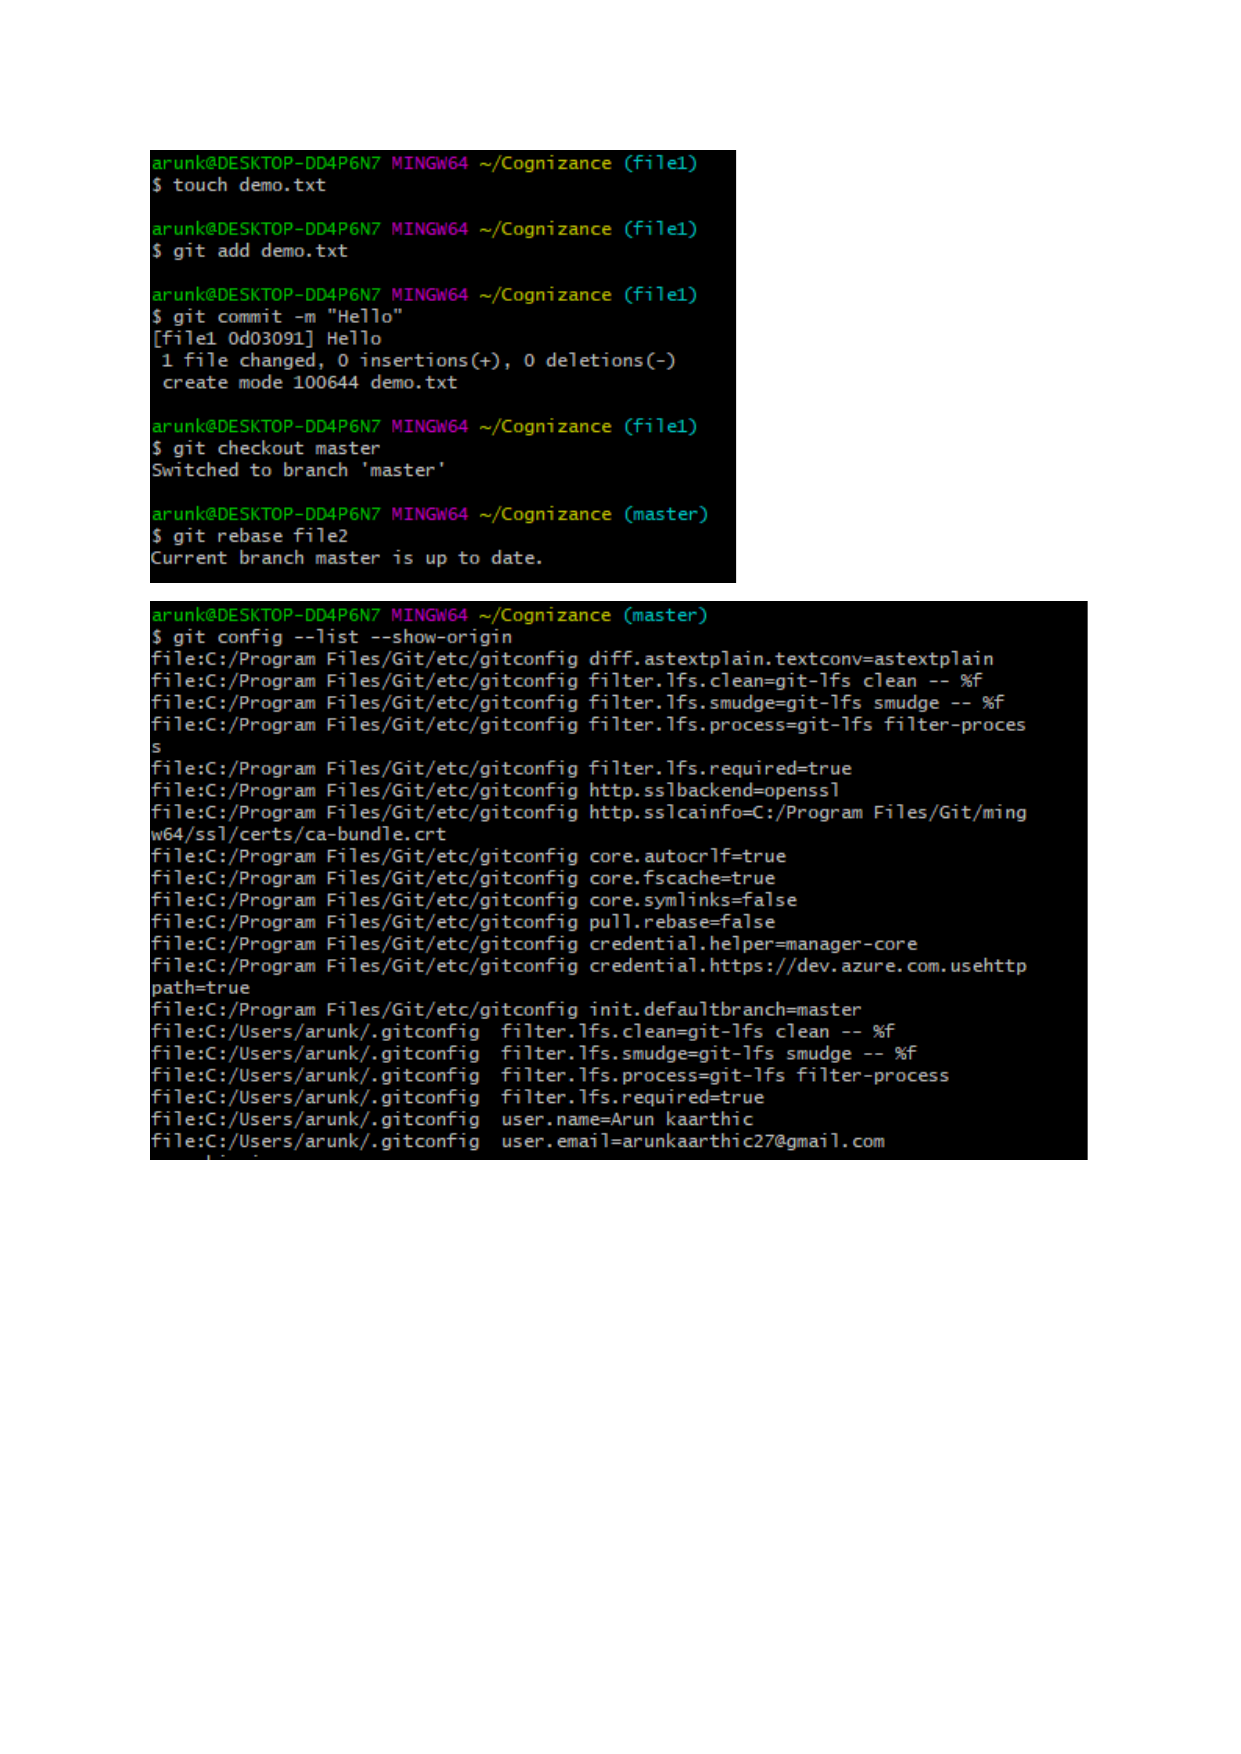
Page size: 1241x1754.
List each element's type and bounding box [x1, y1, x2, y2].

picture [150, 601, 1088, 1160]
picture [150, 150, 737, 583]
